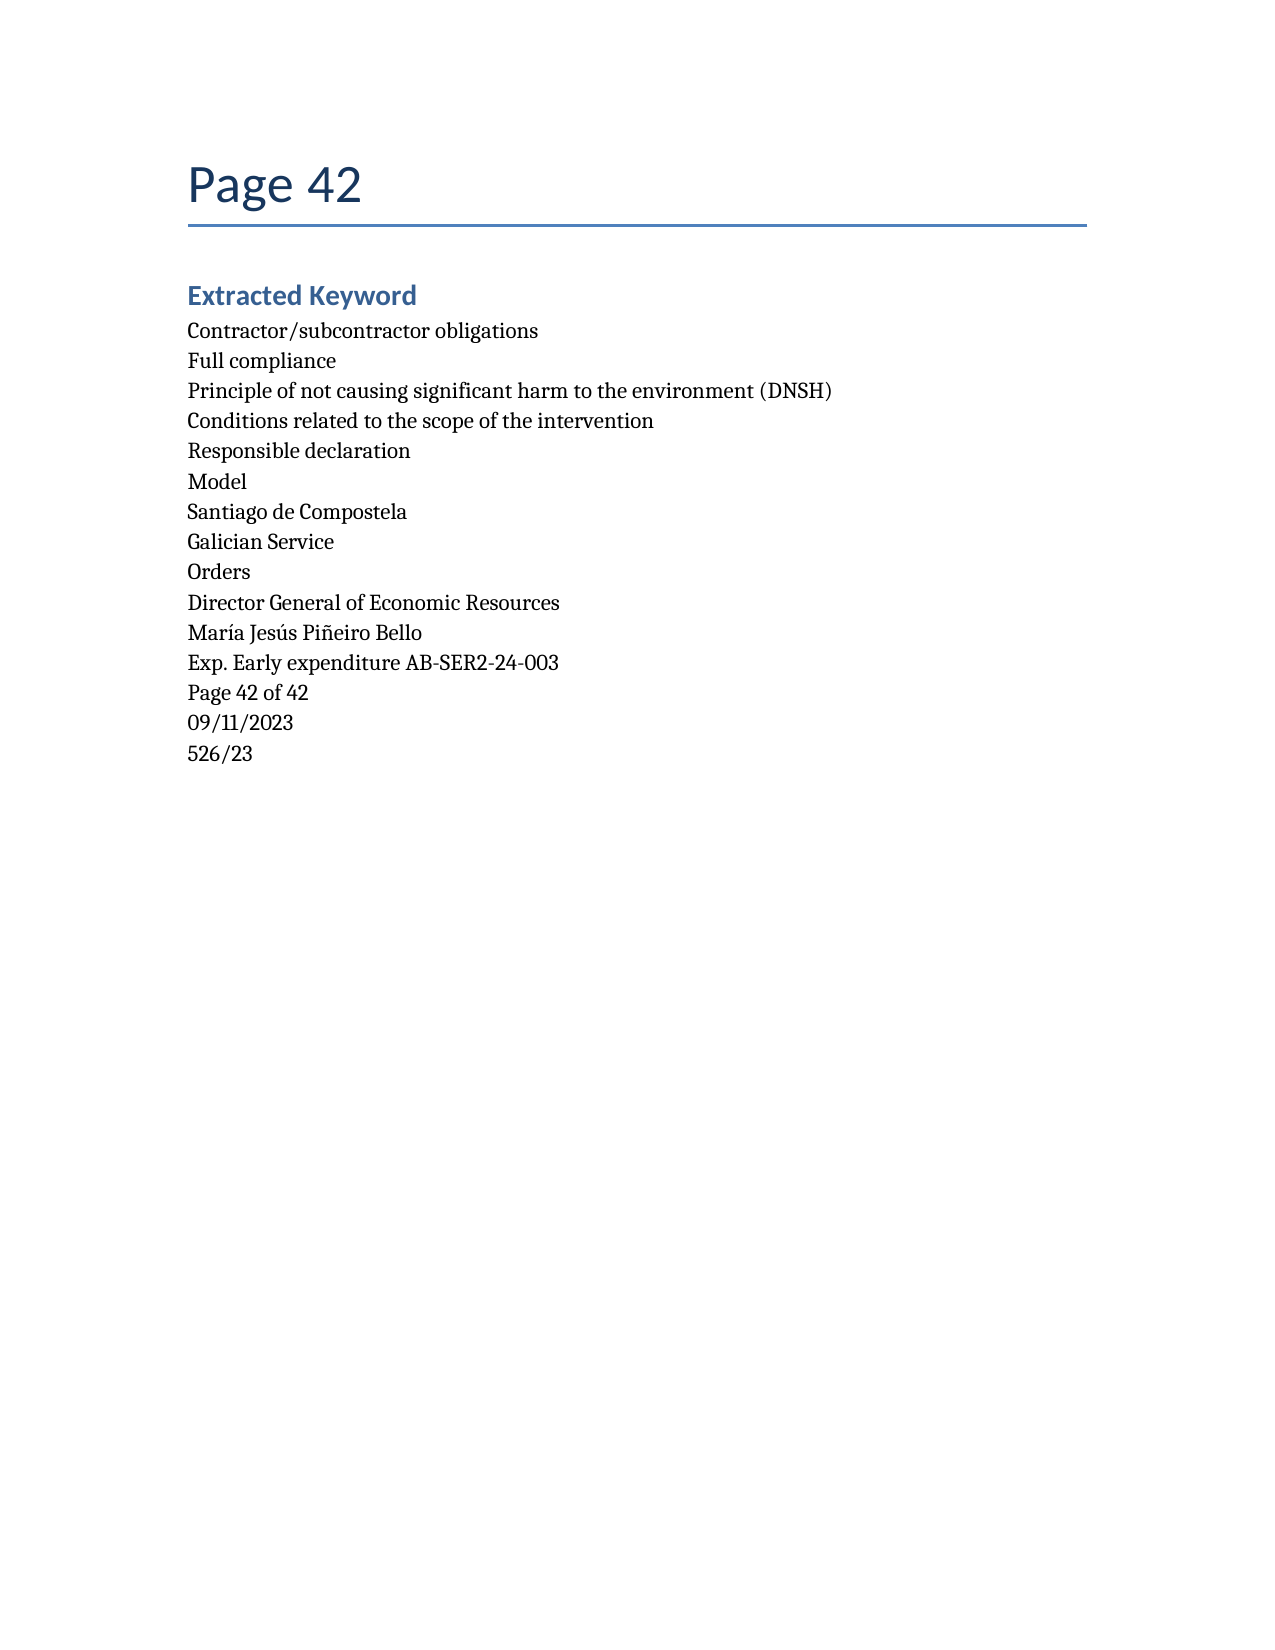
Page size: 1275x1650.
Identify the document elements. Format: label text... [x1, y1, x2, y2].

title Page 42 [187, 150, 1087, 227]
subtitle Extracted Keyword [187, 277, 1087, 312]
text Contractor/subcontractor obligations Full compliance Principle of not causing significant harm to the environment (DNSH) Conditions related to the scope of the intervention Responsible declaration Model Santiago de Compostela Galician Service Orders Director General of Economic Resources María Jesús Piñeiro Bello Exp. Early expenditure AB-SER2-24-003 Page 42 of 42 09/11/2023 526/23 [187, 317, 1087, 767]
